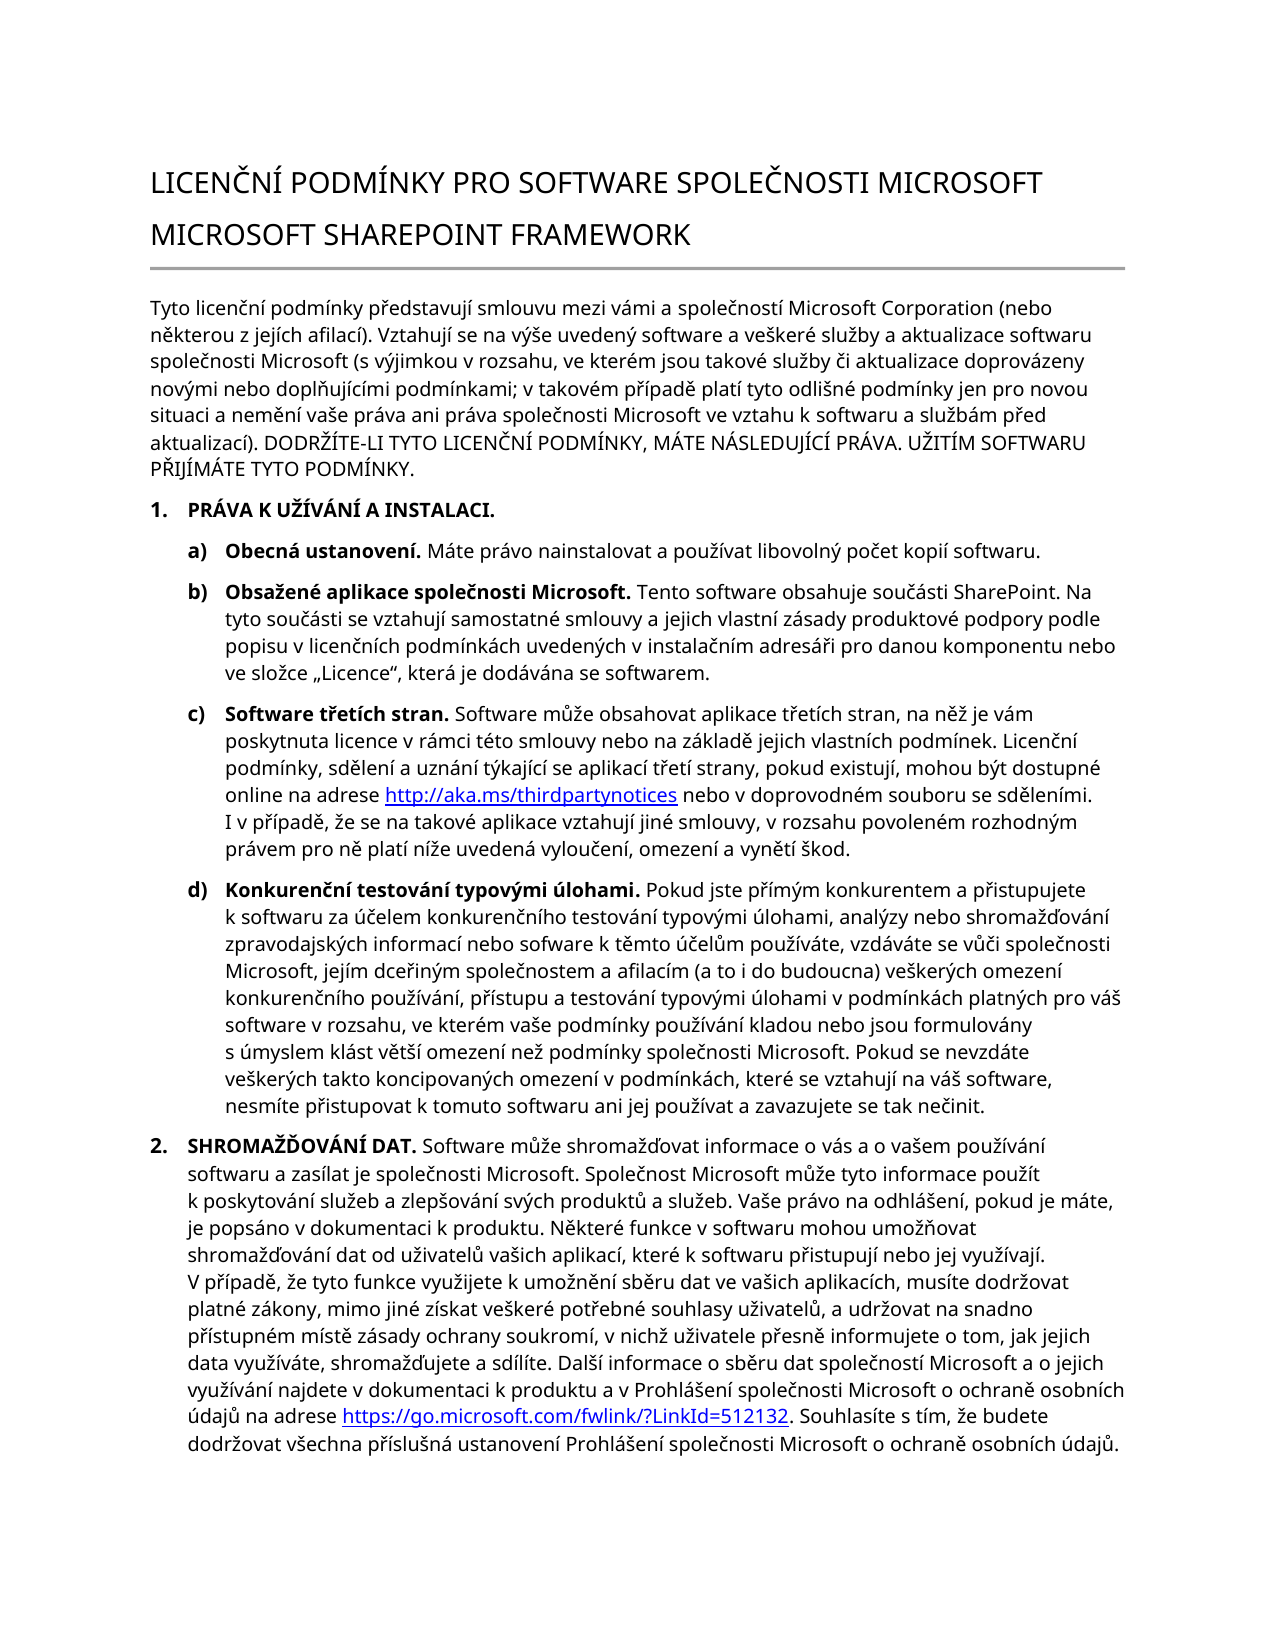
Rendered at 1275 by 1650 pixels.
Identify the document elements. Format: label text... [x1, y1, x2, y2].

subtitle Obsažené aplikace společnosti Microsoft. Tento software obsahuje součásti SharePoint. Na tyto součásti se vztahují samostatné smlouvy a jejich vlastní zásady produktové podpory podle popisu v licenčních podmínkách uvedených v instalačním adresáři pro danou komponentu nebo ve složce „Licence“, která je dodávána se softwarem. [187, 577, 1125, 686]
subtitle LICENČNÍ PODMÍNKY PRO SOFTWARE SPOLEČNOSTI MICROSOFT [150, 162, 1125, 202]
subtitle Konkurenční testování typovými úlohami. Pokud jste přímým konkurentem a přistupujete k softwaru za účelem konkurenčního testování typovými úlohami, analýzy nebo shromažďování zpravodajských informací nebo sofware k těmto účelům používáte, vzdáváte se vůči společnosti Microsoft, jejím dceřiným společnostem a afilacím (a to i do budoucna) veškerých omezení konkurenčního používání, přístupu a testování typovými úlohami v podmínkách platných pro váš software v rozsahu, ve kterém vaše podmínky používání kladou nebo jsou formulovány s úmyslem klást větší omezení než podmínky společnosti Microsoft. Pokud se nevzdáte veškerých takto koncipovaných omezení v podmínkách, které se vztahují na váš software, nesmíte přistupovat k tomuto softwaru ani jej používat a zavazujete se tak nečinit. [187, 875, 1125, 1119]
subtitle Software třetích stran. Software může obsahovat aplikace třetích stran, na něž je vám poskytnuta licence v rámci této smlouvy nebo na základě jejich vlastních podmínek. Licenční podmínky, sdělení a uznání týkající se aplikací třetí strany, pokud existují, mohou být dostupné online na adrese http://aka.ms/thirdpartynotices nebo v doprovodném souboru se sděleními. I v případě, že se na takové aplikace vztahují jiné smlouvy, v rozsahu povoleném rozhodným právem pro ně platí níže uvedená vyloučení, omezení a vynětí škod. [187, 699, 1125, 862]
subtitle SHROMAŽĎOVÁNÍ DAT. Software může shromažďovat informace o vás a o vašem používání softwaru a zasílat je společnosti Microsoft. Společnost Microsoft může tyto informace použít k poskytování služeb a zlepšování svých produktů a služeb. Vaše právo na odhlášení, pokud je máte, je popsáno v dokumentaci k produktu. Některé funkce v softwaru mohou umožňovat shromažďování dat od uživatelů vašich aplikací, které k softwaru přistupují nebo jej využívají. V případě, že tyto funkce využijete k umožnění sběru dat ve vašich aplikacích, musíte dodržovat platné zákony, mimo jiné získat veškeré potřebné souhlasy uživatelů, a udržovat na snadno přístupném místě zásady ochrany soukromí, v nichž uživatele přesně informujete o tom, jak jejich data využíváte, shromažďujete a sdílíte. Další informace o sběru dat společností Microsoft a o jejich využívání najdete v dokumentaci k produktu a v Prohlášení společnosti Microsoft o ochraně osobních údajů na adrese https://go.microsoft.com/fwlink/?LinkId=512132. Souhlasíte s tím, že budete dodržovat všechna příslušná ustanovení Prohlášení společnosti Microsoft o ochraně osobních údajů. [150, 1132, 1125, 1457]
subtitle Obecná ustanovení. Máte právo nainstalovat a používat libovolný počet kopií softwaru. [187, 536, 1125, 564]
title MICROSOFT SHAREPOINT FRAMEWORK [150, 215, 1125, 254]
text Tyto licenční podmínky představují smlouvu mezi vámi a společností Microsoft Corporation (nebo některou z jejích afilací). Vztahují se na výše uvedený software a veškeré služby a aktualizace softwaru společnosti Microsoft (s výjimkou v rozsahu, ve kterém jsou takové služby či aktualizace doprovázeny novými nebo doplňujícími podmínkami; v takovém případě platí tyto odlišné podmínky jen pro novou situaci a nemění vaše práva ani práva společnosti Microsoft ve vztahu k softwaru a službám před aktualizací). DODRŽÍTE-LI TYTO LICENČNÍ PODMÍNKY, MÁTE NÁSLEDUJÍCÍ PRÁVA. UŽITÍM SOFTWARU PŘIJÍMÁTE TYTO PODMÍNKY. [150, 294, 1125, 483]
subtitle PRÁVA K UŽÍVÁNÍ A INSTALACI. [150, 495, 1125, 524]
